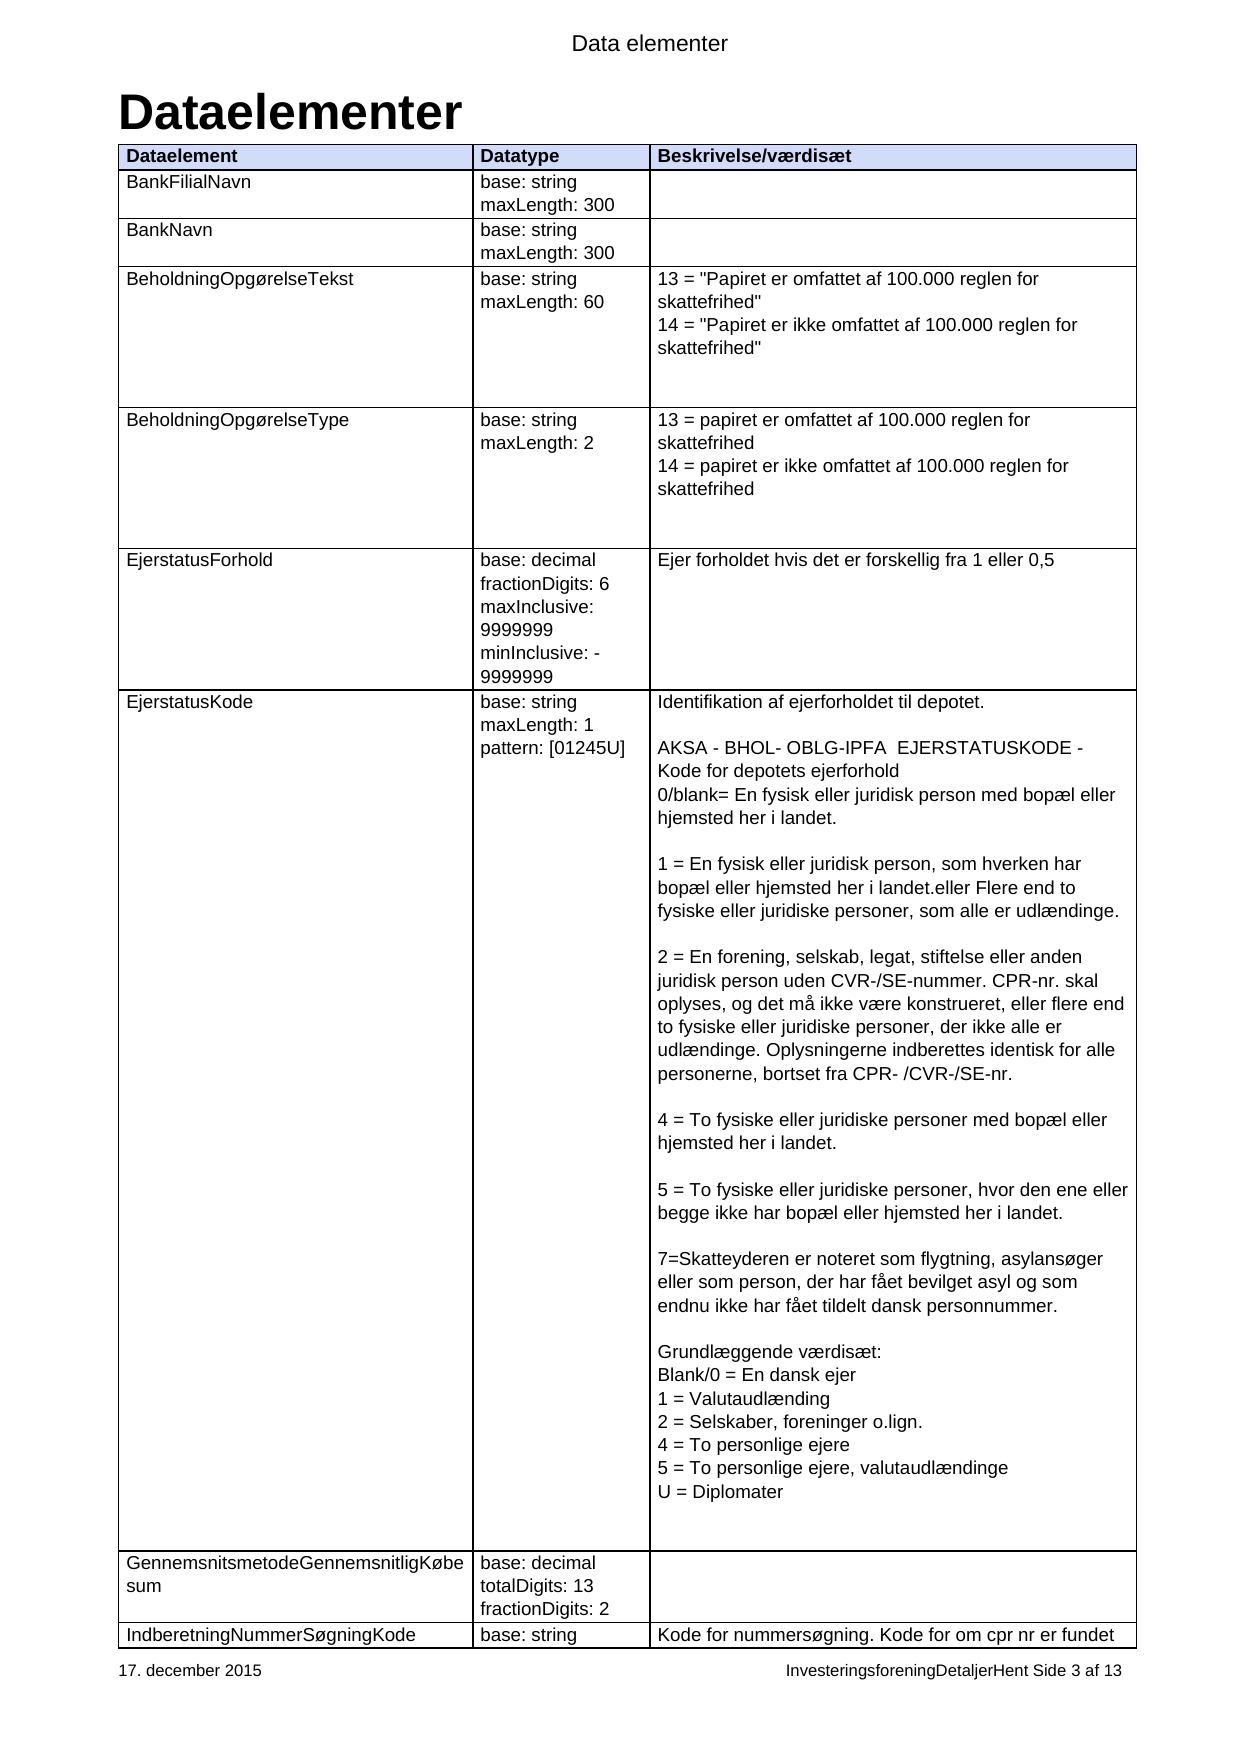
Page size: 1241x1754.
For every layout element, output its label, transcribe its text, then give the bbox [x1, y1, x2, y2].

table_cell Identifikation af ejerforholdet til depotet. AKSA - BHOL- OBLG-IPFA EJERSTATUSKODE - Kode for depotets ejerforhold 0/blank= En fysisk eller juridisk person med bopæl eller hjemsted her i landet. 1 = En fysisk eller juridisk person, som hverken har bopæl eller hjemsted her i landet.eller Flere end to fysiske eller juridiske personer, som alle er udlændinge. 2 = En forening, selskab, legat, stiftelse eller anden juridisk person uden CVR-/SE-nummer. CPR-nr. skal oplyses, og det må ikke være konstrueret, eller flere end to fysiske eller juridiske personer, der ikke alle er udlændinge. Oplysningerne indberettes identisk for alle personerne, bortset fra CPR- /CVR-/SE-nr. 4 = To fysiske eller juridiske personer med bopæl eller hjemsted her i landet. 5 = To fysiske eller juridiske personer, hvor den ene eller begge ikke har bopæl eller hjemsted her i landet. 7=Skatteyderen er noteret som flygtning, asylansøger eller som person, der har fået bevilget asyl og som endnu ikke har fået tildelt dansk personnummer. Grundlæggende værdisæt: Blank/0 = En dansk ejer 1 = Valutaudlænding 2 = Selskaber, foreninger o.lign. 4 = To personlige ejere 5 = To personlige ejere, valutaudlændinge U = Diplomater [651, 691, 1136, 1550]
table_cell [651, 219, 1136, 266]
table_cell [651, 1623, 1136, 1647]
table_cell base: string maxLength: 300 [474, 171, 649, 217]
table_cell base: string maxLength: 60 [474, 267, 649, 407]
table_cell base: decimal totalDigits: 13 fractionDigits: 2 [474, 1552, 649, 1622]
table_cell BankNavn [119, 219, 472, 266]
table_cell base: string maxLength: 300 [474, 219, 649, 266]
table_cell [474, 1623, 649, 1647]
table_cell Ejer forholdet hvis det er forskellig fra 1 eller 0,5 [651, 549, 1136, 689]
table_cell 13 = papiret er omfattet af 100.000 reglen for skattefrihed 14 = papiret er ikke omfattet af 100.000 reglen for skattefrihed [651, 408, 1136, 548]
text Dataelementer [118, 82, 1181, 140]
table_header Datatype [474, 145, 649, 169]
table_cell BankFilialNavn [119, 171, 472, 217]
table_cell base: string maxLength: 2 [474, 408, 649, 548]
table_cell 13 = "Papiret er omfattet af 100.000 reglen for skattefrihed" 14 = "Papiret er ikke omfattet af 100.000 reglen for skattefrihed" [651, 267, 1136, 407]
table_cell BeholdningOpgørelseType [119, 408, 472, 548]
table_cell base: string maxLength: 1 pattern: [01245U] [474, 691, 649, 1550]
table_cell GennemsnitsmetodeGennemsnitligKøbesum [119, 1552, 472, 1622]
table_cell EjerstatusKode [119, 691, 472, 1550]
table_cell [651, 171, 1136, 217]
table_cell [119, 1623, 472, 1647]
table_cell base: decimal fractionDigits: 6 maxInclusive: 9999999 minInclusive: -9999999 [474, 549, 649, 689]
table_cell [651, 1552, 1136, 1622]
table_header Dataelement [119, 145, 472, 169]
table_cell EjerstatusForhold [119, 549, 472, 689]
table_header Beskrivelse/værdisæt [651, 145, 1136, 169]
table_cell BeholdningOpgørelseTekst [119, 267, 472, 407]
